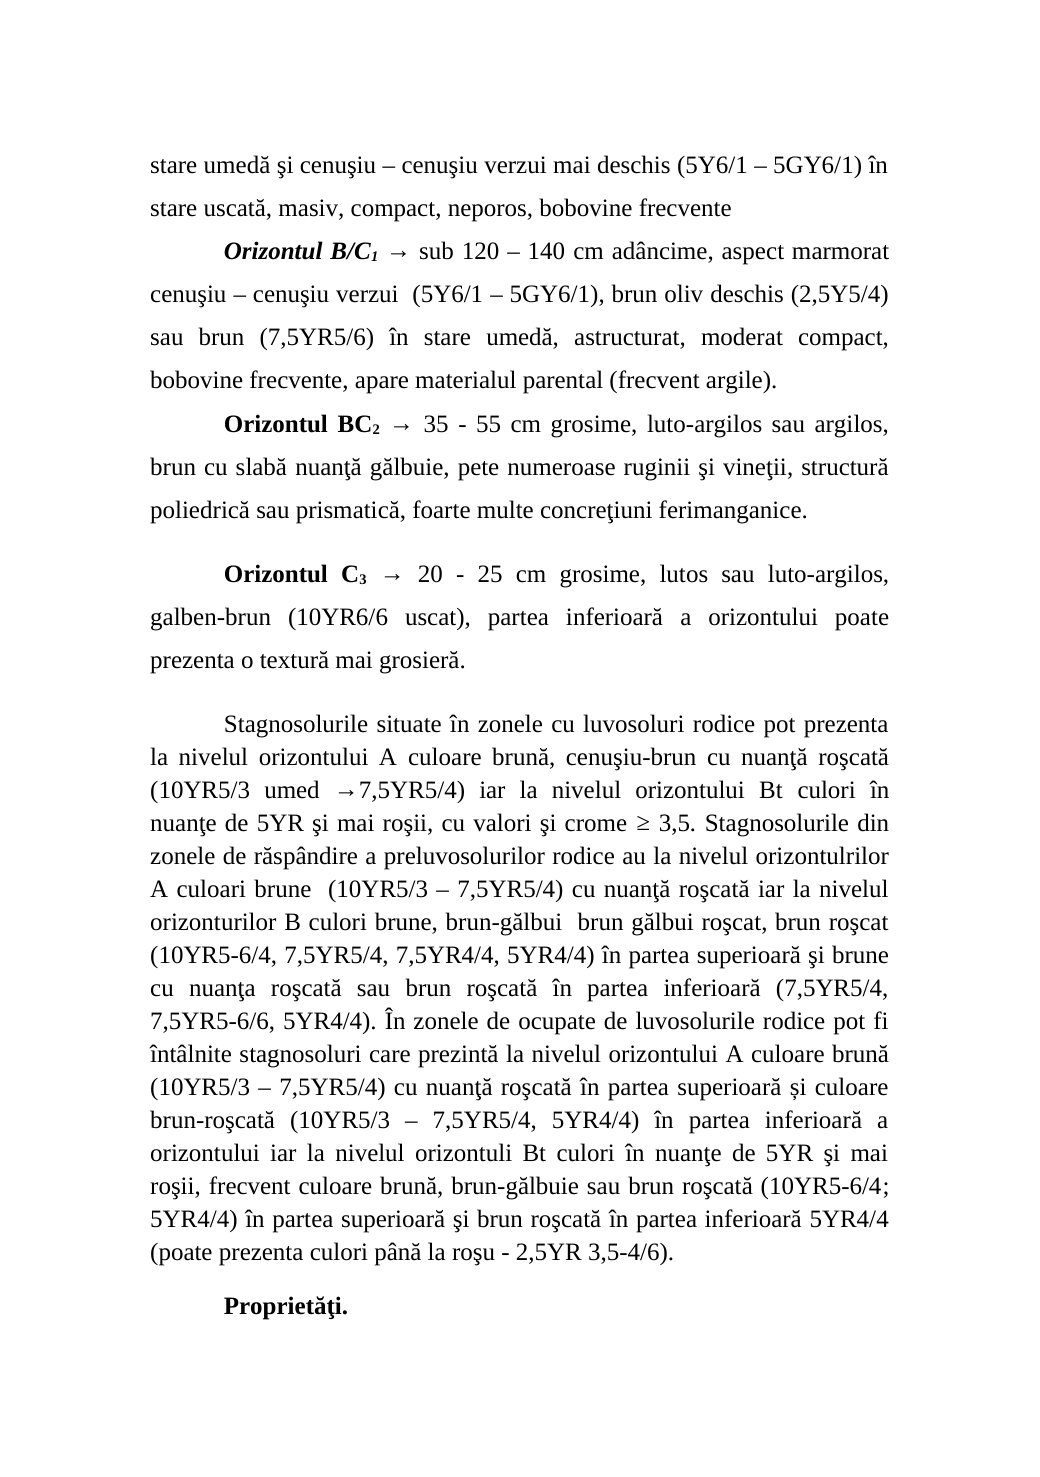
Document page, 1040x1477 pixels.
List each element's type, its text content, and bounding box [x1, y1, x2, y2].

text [150, 150, 889, 222]
text Proprietăţi. [150, 1291, 889, 1320]
text Orizontul B/C1 sub 120 – 140 cm adâncime, aspect marmorat cenuşiu – cenuşiu verzui (5Y6/1 – 5GY6/1), brun oliv deschis (2,5Y5/4) sau brun (7,5YR5/6) în stare umedă, astructurat, moderat compact, bobovine frecvente, apare materialul parental (frecvent argile). [150, 236, 889, 394]
text Orizontul C3 20 - 25 cm grosime, lutos sau luto-argilos, galben-brun (10YR6/6 uscat), partea inferioară a orizontului poate prezenta o textură mai grosieră. [150, 559, 889, 674]
text Orizontul BC2 35 - 55 cm grosime, luto-argilos sau argilos, brun cu slabă nuanţă gălbuie, pete numeroase ruginii şi vineţii, structură poliedrică sau prismatică, foarte multe concreţiuni ferimanganice. [150, 409, 889, 524]
text Stagnosolurile situate în zonele cu luvosoluri rodice pot prezenta la nivelul orizontului A culoare brună, cenuşiu-brun cu nuanţă roşcată (10YR5/3 umed 7,5YR5/4) iar la nivelul orizontului Bt culori în nuanţe de 5YR şi mai roşii, cu valori şi crome 3,5. Stagnosolurile din zonele de răspândire a preluvosolurilor rodice au la nivelul orizontulrilor A culoari brune (10YR5/3 – 7,5YR5/4) cu nuanţă roşcată iar la nivelul orizonturilor B culori brune, brun-gălbui brun gălbui roşcat, brun roşcat (10YR5-6/4, 7,5YR5/4, 7,5YR4/4, 5YR4/4) în partea superioară şi brune cu nuanţa roşcată sau brun roşcată în partea inferioară (7,5YR5/4, 7,5YR5-6/6, 5YR4/4). În zonele de ocupate de luvosolurile rodice pot fi întâlnite stagnosoluri care prezintă la nivelul orizontului A culoare brună (10YR5/3 – 7,5YR5/4) cu nuanţă roşcată în partea superioară și culoare brun-roşcată (10YR5/3 – 7,5YR5/4, 5YR4/4) în partea inferioară a orizontului iar la nivelul orizontuli Bt culori în nuanţe de 5YR şi mai roşii, frecvent culoare brună, brun-gălbuie sau brun roşcată (10YR5-6/4; 5YR4/4) în partea superioară şi brun roşcată în partea inferioară 5YR4/4 (poate prezenta culori până la roşu - 2,5YR 3,5-4/6). [150, 709, 889, 1266]
